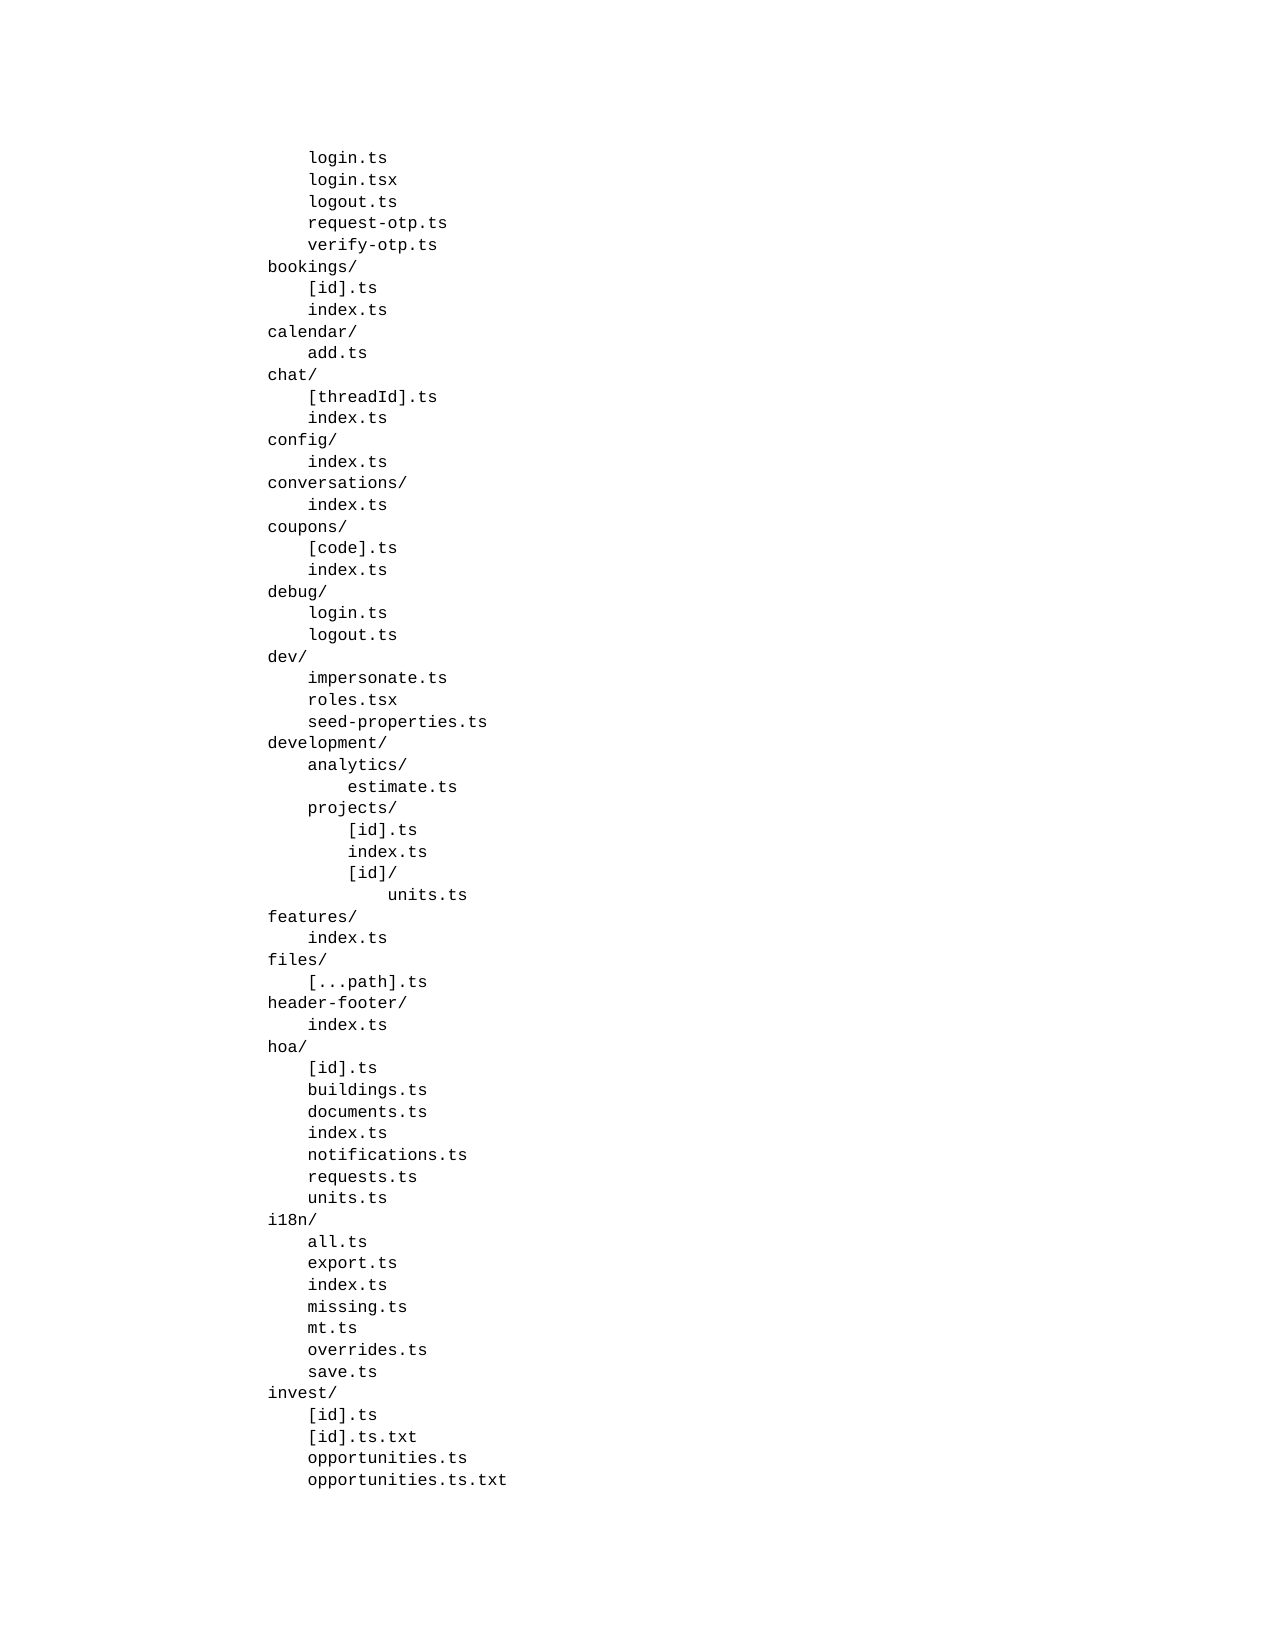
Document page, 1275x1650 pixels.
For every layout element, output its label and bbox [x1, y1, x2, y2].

text [187, 150, 1087, 1491]
